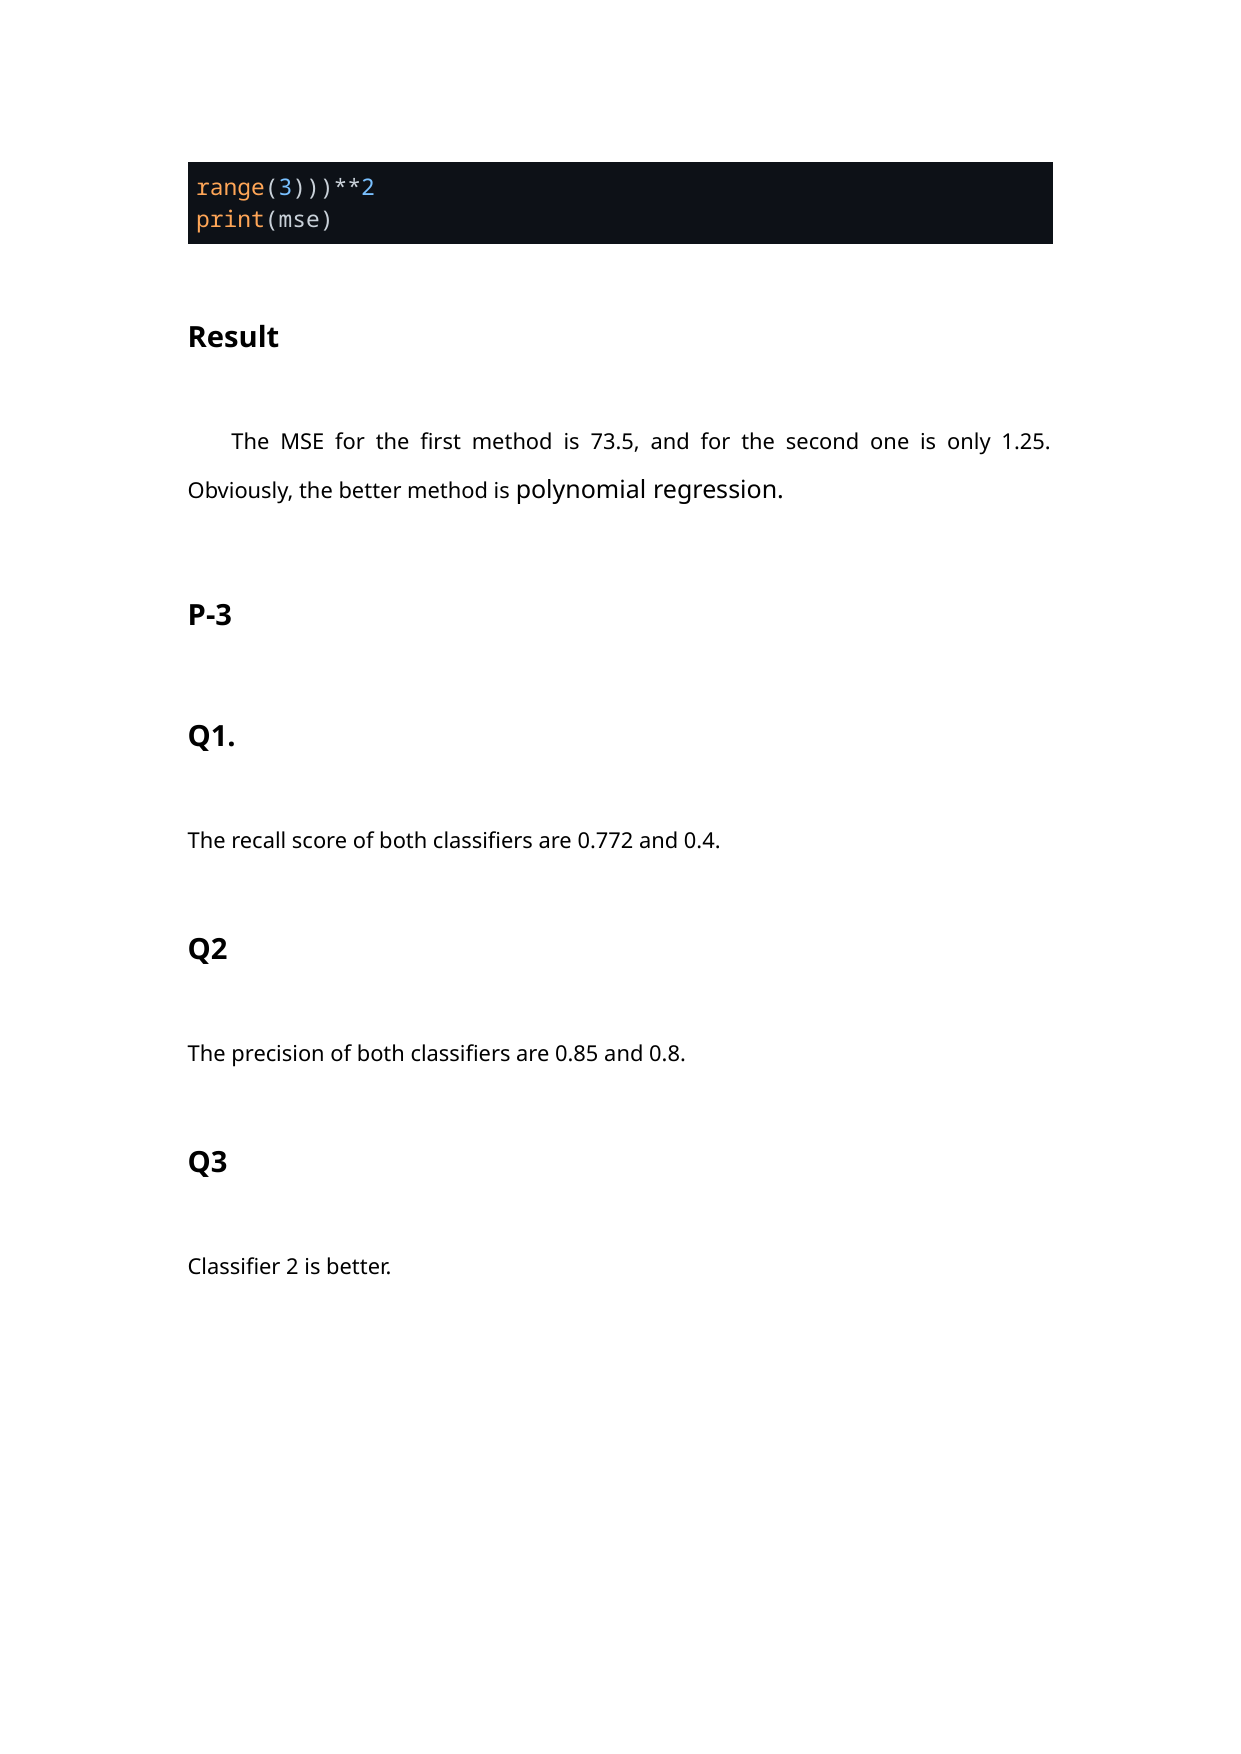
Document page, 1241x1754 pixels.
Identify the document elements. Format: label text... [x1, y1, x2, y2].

subtitle Result [187, 303, 1053, 368]
subtitle Q1. [187, 702, 1053, 767]
text The precision of both classifiers are 0.85 and 0.8. [187, 1037, 1053, 1069]
subtitle P-3 [187, 581, 1053, 646]
subtitle Q3 [187, 1129, 1053, 1194]
text Classifier 2 is better. [187, 1250, 1053, 1282]
text The recall score of both classifiers are 0.772 and 0.4. [187, 823, 1053, 856]
subtitle Q2 [187, 916, 1053, 981]
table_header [188, 162, 1053, 244]
text The MSE for the first method is 73.5, and for the second one is only 1.25. Obviously, the better method is polynomial regression. [187, 424, 1053, 522]
